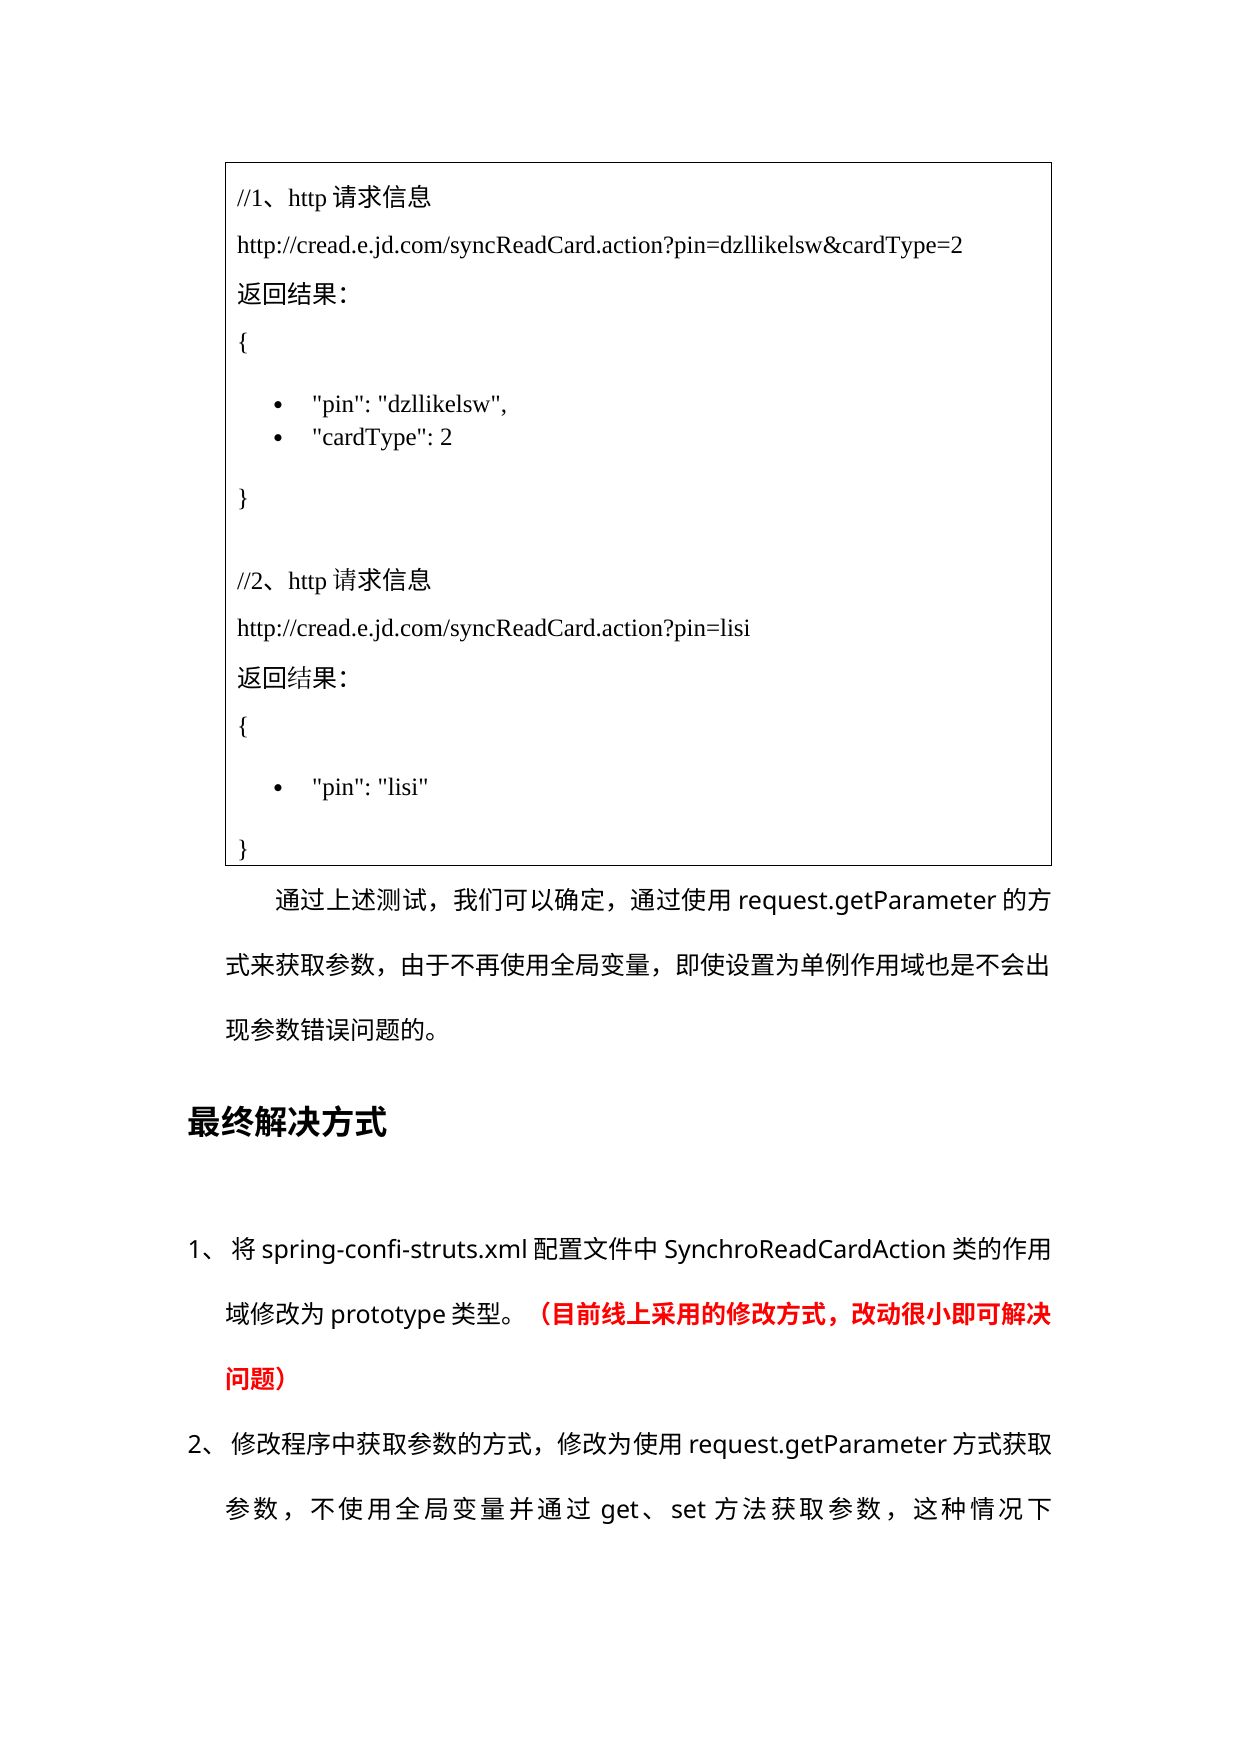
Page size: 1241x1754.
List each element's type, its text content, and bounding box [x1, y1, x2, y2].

subtitle 最终解决方式 [187, 1088, 1053, 1153]
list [187, 1410, 1053, 1540]
list 将spring-confi-struts.xml配置文件中SynchroReadCardAction类的作用域修改为prototype类型。（目前线上采用的修改方式，改动很小即可解决问题） [187, 1215, 1053, 1410]
list 通过上述测试，我们可以确定，通过使用request.getParameter的方式来获取参数，由于不再使用全局变量，即使设置为单例作用域也是不会出现参数错误问题的。 [225, 866, 1053, 1061]
table_header //1、http请求信息 http://cread.e.jd.com/syncReadCard.action?pin=dzllikelsw&cardType=2 返回结果： { "pin": "dzllikelsw", "cardType": 2 } //2、http请求信息 http://cread.e.jd.com/syncReadCard.action?pin=lisi 返回结果： { "pin": "lisi" } [226, 163, 1051, 865]
